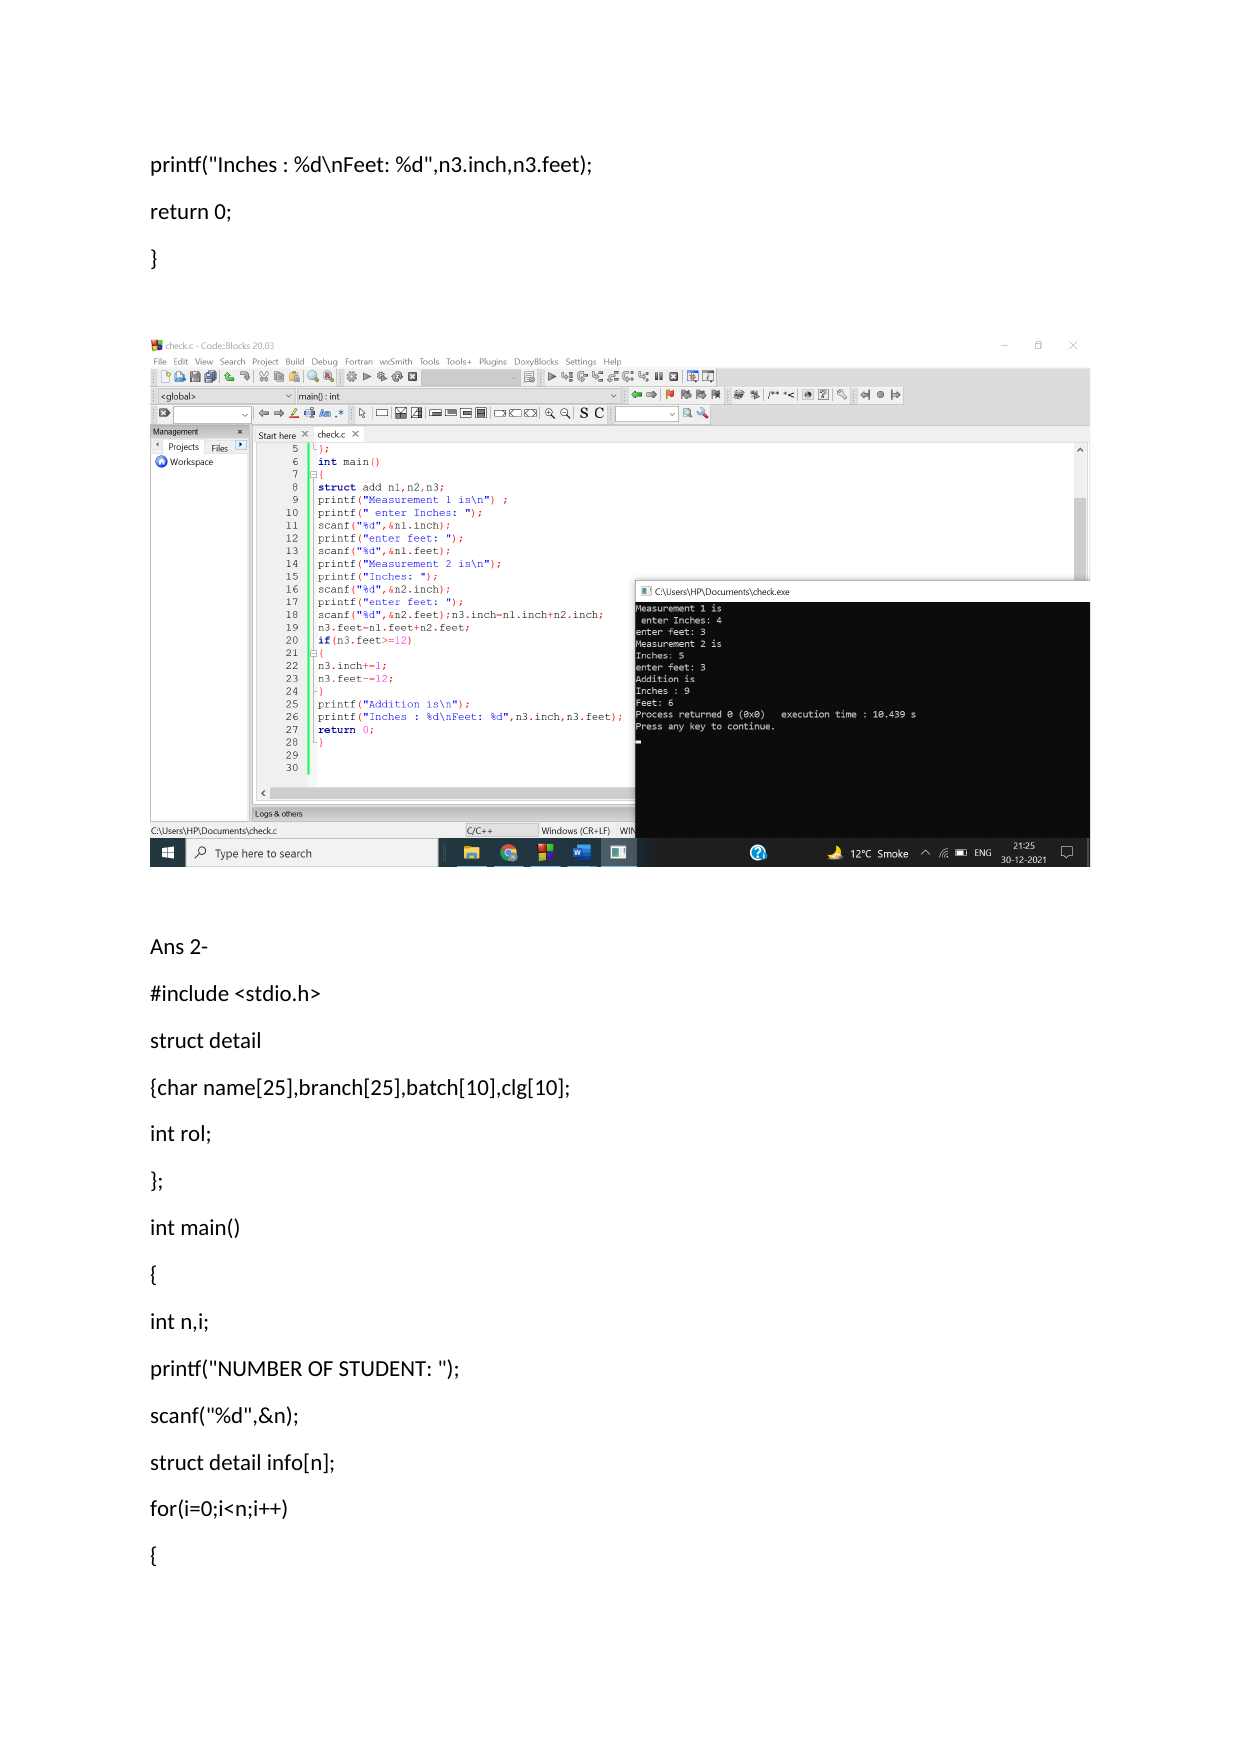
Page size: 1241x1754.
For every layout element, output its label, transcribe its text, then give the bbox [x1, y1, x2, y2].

text struct detail [150, 1026, 1090, 1054]
text return 0; [150, 197, 1090, 225]
text int main() [150, 1213, 1090, 1241]
text #include <stdio.h> [150, 979, 1090, 1007]
text { [150, 1260, 1090, 1288]
picture [150, 337, 1091, 867]
text printf("NUMBER OF STUDENT: "); [150, 1354, 1090, 1382]
text } [150, 244, 1090, 272]
text Ans 2- [150, 932, 1090, 960]
text scanf("%d",&n); [150, 1401, 1090, 1429]
text int n,i; [150, 1307, 1090, 1335]
text { [150, 1541, 1090, 1569]
text }; [150, 1166, 1090, 1194]
text struct detail info[n]; [150, 1448, 1090, 1476]
text printf("Inches : %d\nFeet: %d",n3.inch,n3.feet); [150, 150, 1090, 178]
text for(i=0;i<n;i++) [150, 1494, 1090, 1523]
text {char name[25],branch[25],batch[10],clg[10]; [150, 1073, 1090, 1101]
text int rol; [150, 1119, 1090, 1148]
